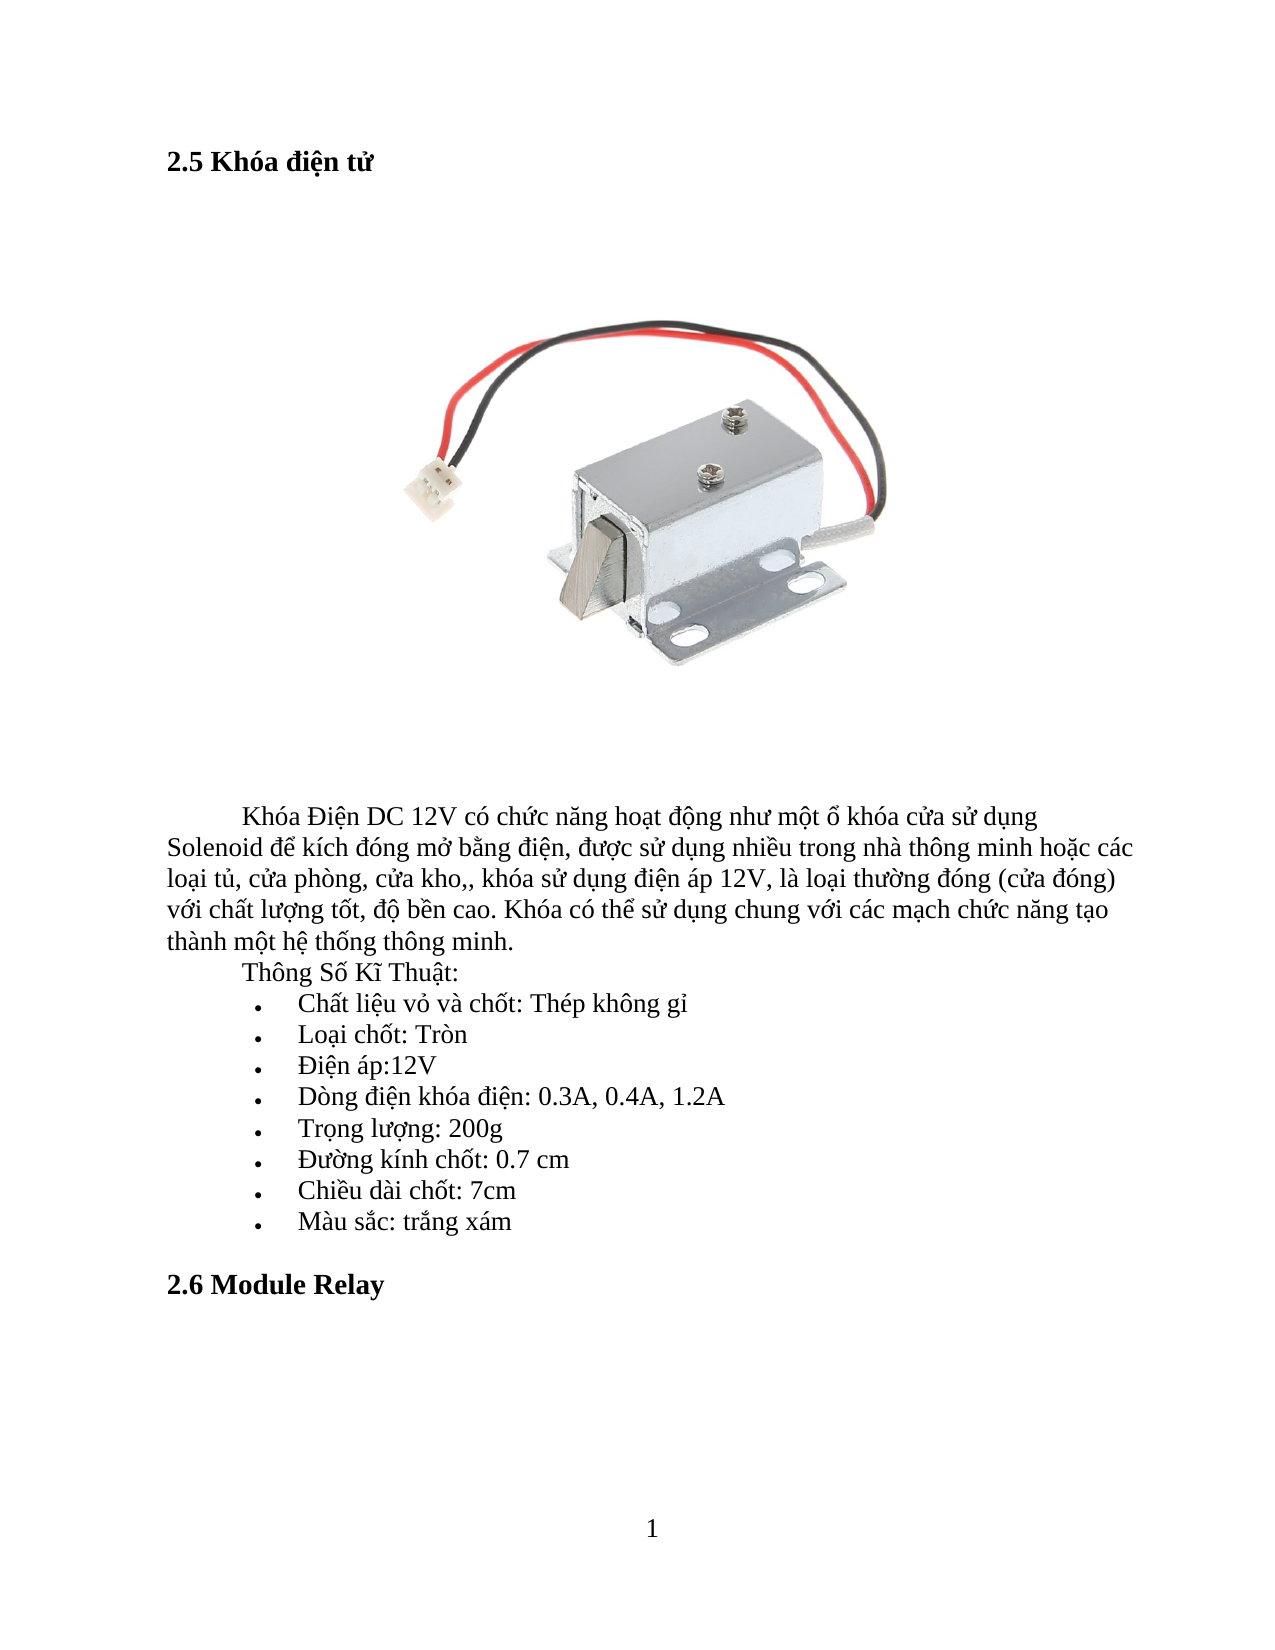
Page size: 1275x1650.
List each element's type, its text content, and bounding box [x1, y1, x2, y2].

list Chiều dài chốt: 7cm [254, 1174, 1137, 1205]
text 2.6 Module Relay [167, 1267, 1137, 1301]
list Đường kính chốt: 0.7 cm [254, 1143, 1137, 1174]
text Thông Số Kĩ Thuật: [167, 956, 1137, 987]
picture [375, 205, 937, 767]
list Loại chốt: Tròn [254, 1018, 1137, 1049]
list Chất liệu vỏ và chốt: Thép không gỉ [254, 987, 1137, 1018]
list Trọng lượng: 200g [254, 1112, 1137, 1143]
list Điện áp:12V [254, 1049, 1137, 1081]
list Dòng điện khóa điện: 0.3A, 0.4A, 1.2A [254, 1081, 1137, 1112]
text Khóa Điện DC 12V có chức năng hoạt động như một ổ khóa cửa sử dụng Solenoid để kích đóng mở bằng điện, được sử dụng nhiều trong nhà thông minh hoặc các loại tủ, cửa phòng, cửa kho,, khóa sử dụng điện áp 12V, là loại thường đóng (cửa đóng) với chất lượng tốt, độ bền cao. Khóa có thể sử dụng chung với các mạch chức năng tạo thành một hệ thống thông minh. [167, 800, 1137, 956]
text 2.5 Khóa điện tử [167, 144, 1137, 177]
list Màu sắc: trắng xám [254, 1205, 1137, 1236]
